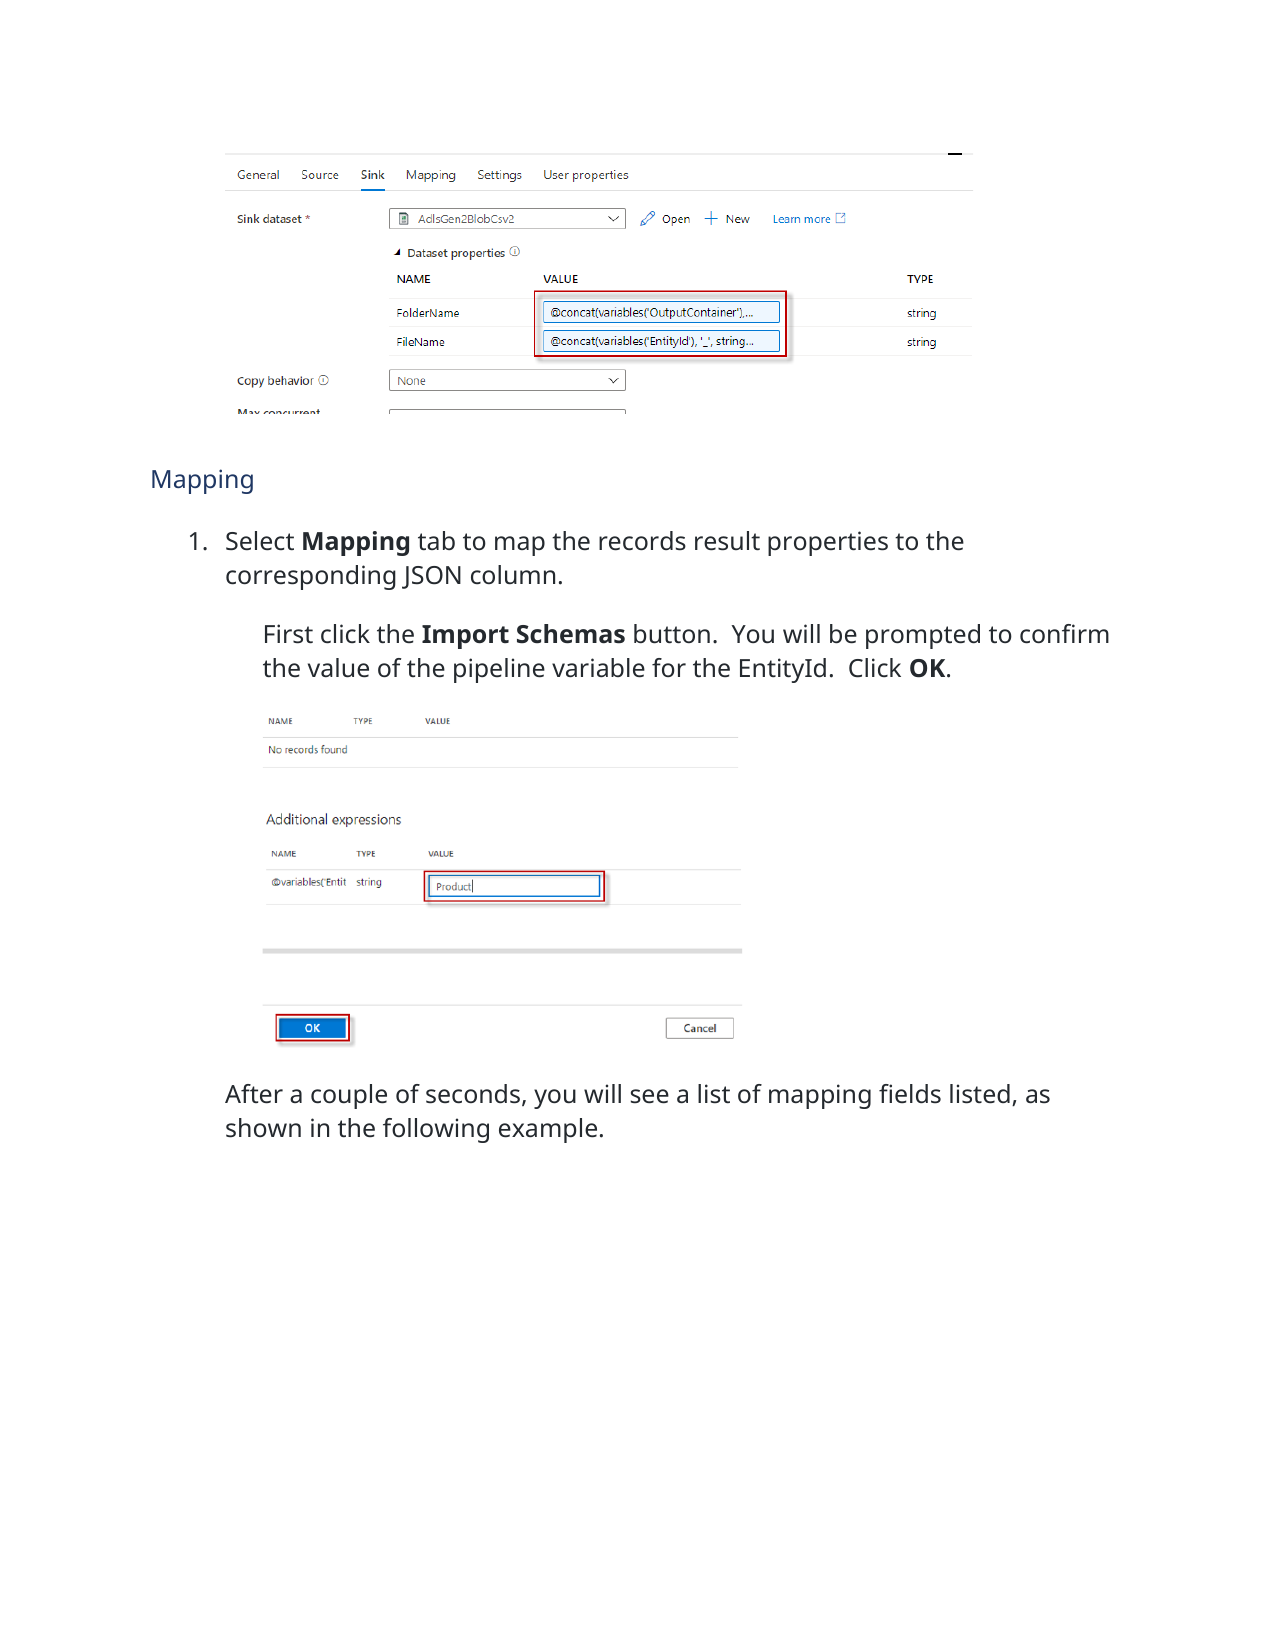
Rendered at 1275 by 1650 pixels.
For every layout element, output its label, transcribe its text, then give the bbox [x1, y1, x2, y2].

subtitle Mapping [150, 462, 1125, 496]
picture [262, 709, 743, 1052]
picture [225, 150, 974, 414]
list Select Mapping tab to map the records result properties to the corresponding JSON column. [187, 523, 1125, 592]
text First click the Import Schemas button. You will be prompted to confirm the value of the pipeline variable for the EntityId. Click OK. [262, 617, 1125, 685]
text After a couple of seconds, you will see a list of mapping fields listed, as shown in the following example. [225, 1077, 1125, 1145]
